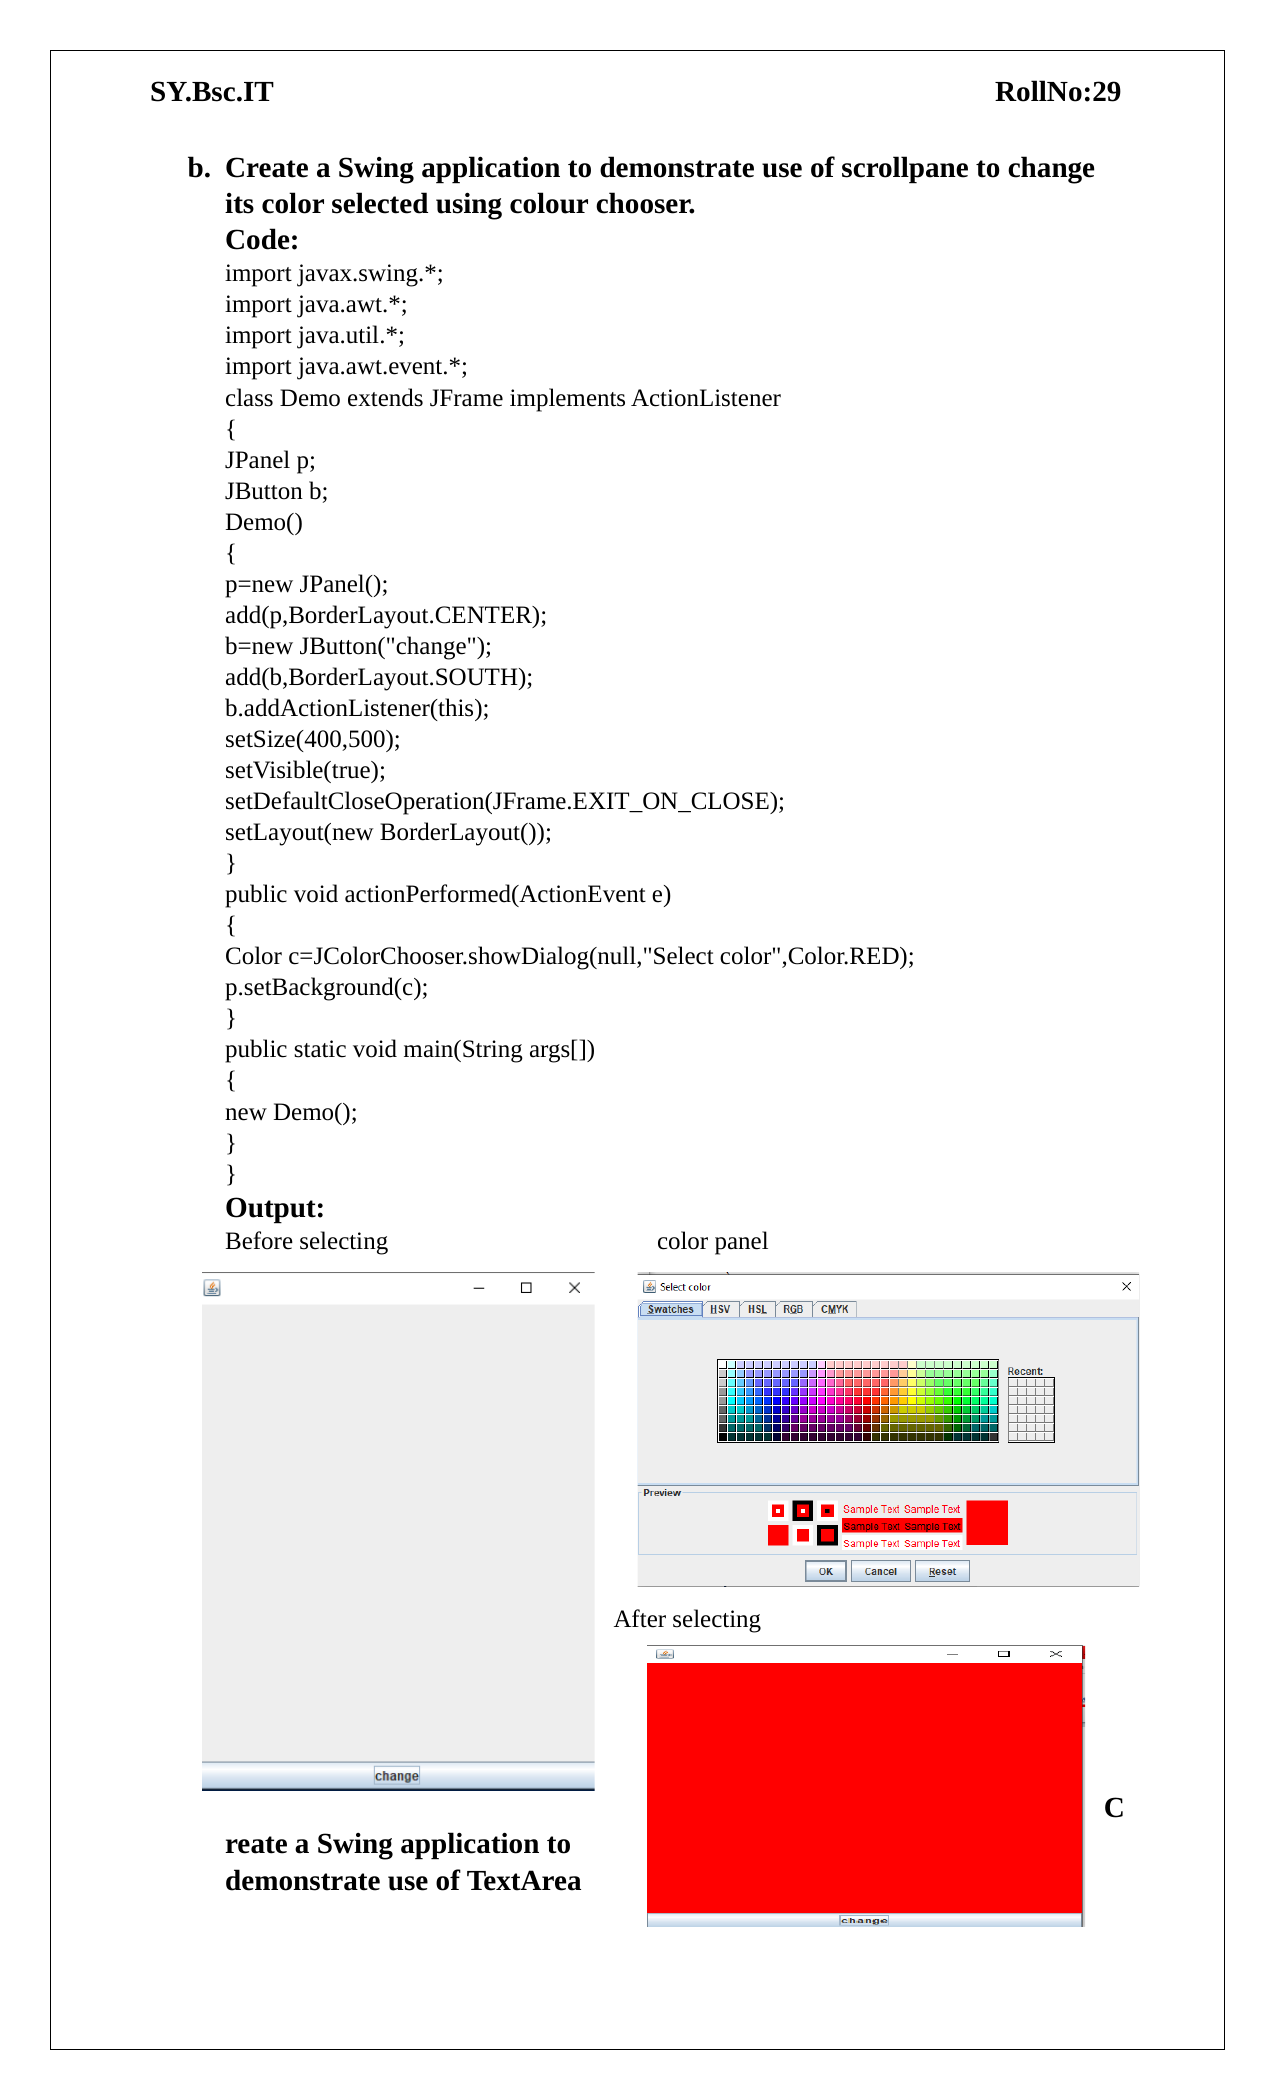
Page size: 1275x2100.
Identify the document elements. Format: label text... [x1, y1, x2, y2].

picture [637, 1272, 1139, 1586]
list new Demo(); [225, 1097, 1125, 1125]
list b=new JButton("change"); [225, 631, 1125, 660]
list public static void main(String args[]) [225, 1034, 1125, 1063]
picture [202, 1272, 595, 1791]
picture [647, 1645, 1085, 1927]
list p=new JPanel(); [225, 569, 1125, 598]
list { [225, 910, 1125, 939]
list add(p,BorderLayout.CENTER); [225, 600, 1125, 629]
list import javax.swing.*; [225, 258, 1125, 287]
list class Demo extends JFrame implements ActionListener [225, 383, 1125, 411]
list } [225, 848, 1125, 877]
list Demo() [225, 507, 1125, 536]
list { [225, 1066, 1125, 1094]
list setVisible(true); [225, 755, 1125, 784]
list JPanel p; [225, 445, 1125, 473]
list Output: [225, 1190, 1125, 1223]
list p.setBackground(c); [225, 972, 1125, 1001]
list import java.awt.*; [225, 289, 1125, 318]
list setLayout(new BorderLayout()); [225, 817, 1125, 846]
list Create a Swing application to demonstrate use of TextArea using scrollpane to show contest of text file in textarea selected using file chooser. [187, 1790, 647, 1896]
list setDefaultCloseOperation(JFrame.EXIT_ON_CLOSE); [225, 786, 1125, 815]
list import java.awt.event.*; [225, 352, 1125, 380]
list public void actionPerformed(ActionEvent e) [225, 879, 1125, 908]
list Create a Swing application to demonstrate use of scrollpane to change its color selected using colour chooser. [187, 150, 1125, 220]
list Before selecting color panel [225, 1226, 1125, 1254]
list { [225, 538, 1125, 567]
list { [225, 414, 1125, 442]
list Color c=JColorChooser.showDialog(null,"Select color",Color.RED); [225, 941, 1125, 970]
list Code: [225, 222, 1125, 256]
list import java.util.*; [225, 321, 1125, 349]
list add(b,BorderLayout.SOUTH); [225, 662, 1125, 691]
list b.addActionListener(this); [225, 693, 1125, 722]
list } [225, 1159, 1125, 1187]
list } [225, 1003, 1125, 1032]
list } [225, 1128, 1125, 1156]
list JButton b; [225, 476, 1125, 504]
list setSize(400,500); [225, 724, 1125, 753]
